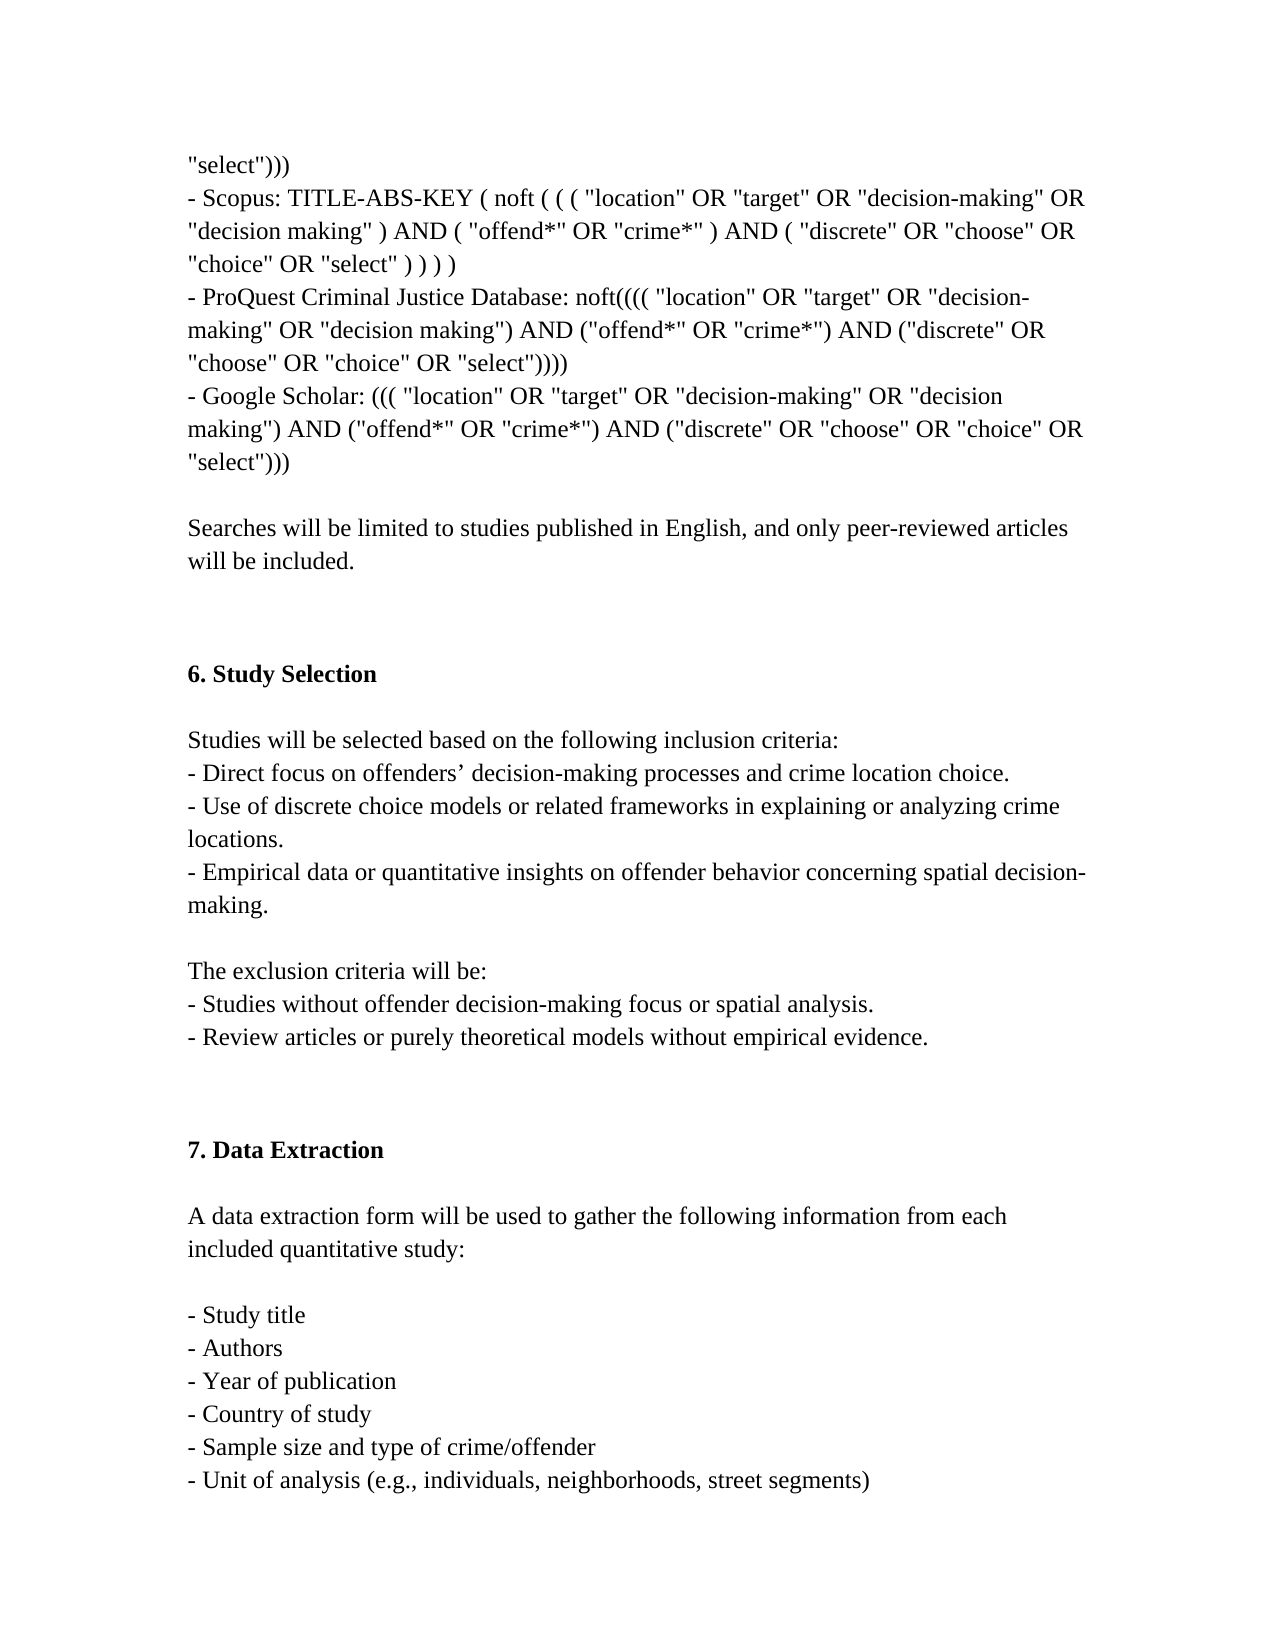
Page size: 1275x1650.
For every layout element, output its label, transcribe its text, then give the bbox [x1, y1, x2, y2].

subtitle 6. Study Selection [187, 659, 1087, 688]
subtitle 7. Data Extraction [187, 1135, 1087, 1164]
text Studies will be selected based on the following inclusion criteria: - Direct focus on offenders’ decision-making processes and crime location choice. - Use of discrete choice models or related frameworks in explaining or analyzing crime locations. - Empirical data or quantitative insights on offender behavior concerning spatial decision-making. The exclusion criteria will be: - Studies without offender decision-making focus or spatial analysis. - Review articles or purely theoretical models without empirical evidence. [187, 692, 1087, 1081]
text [187, 150, 1087, 605]
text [187, 1168, 1087, 1494]
